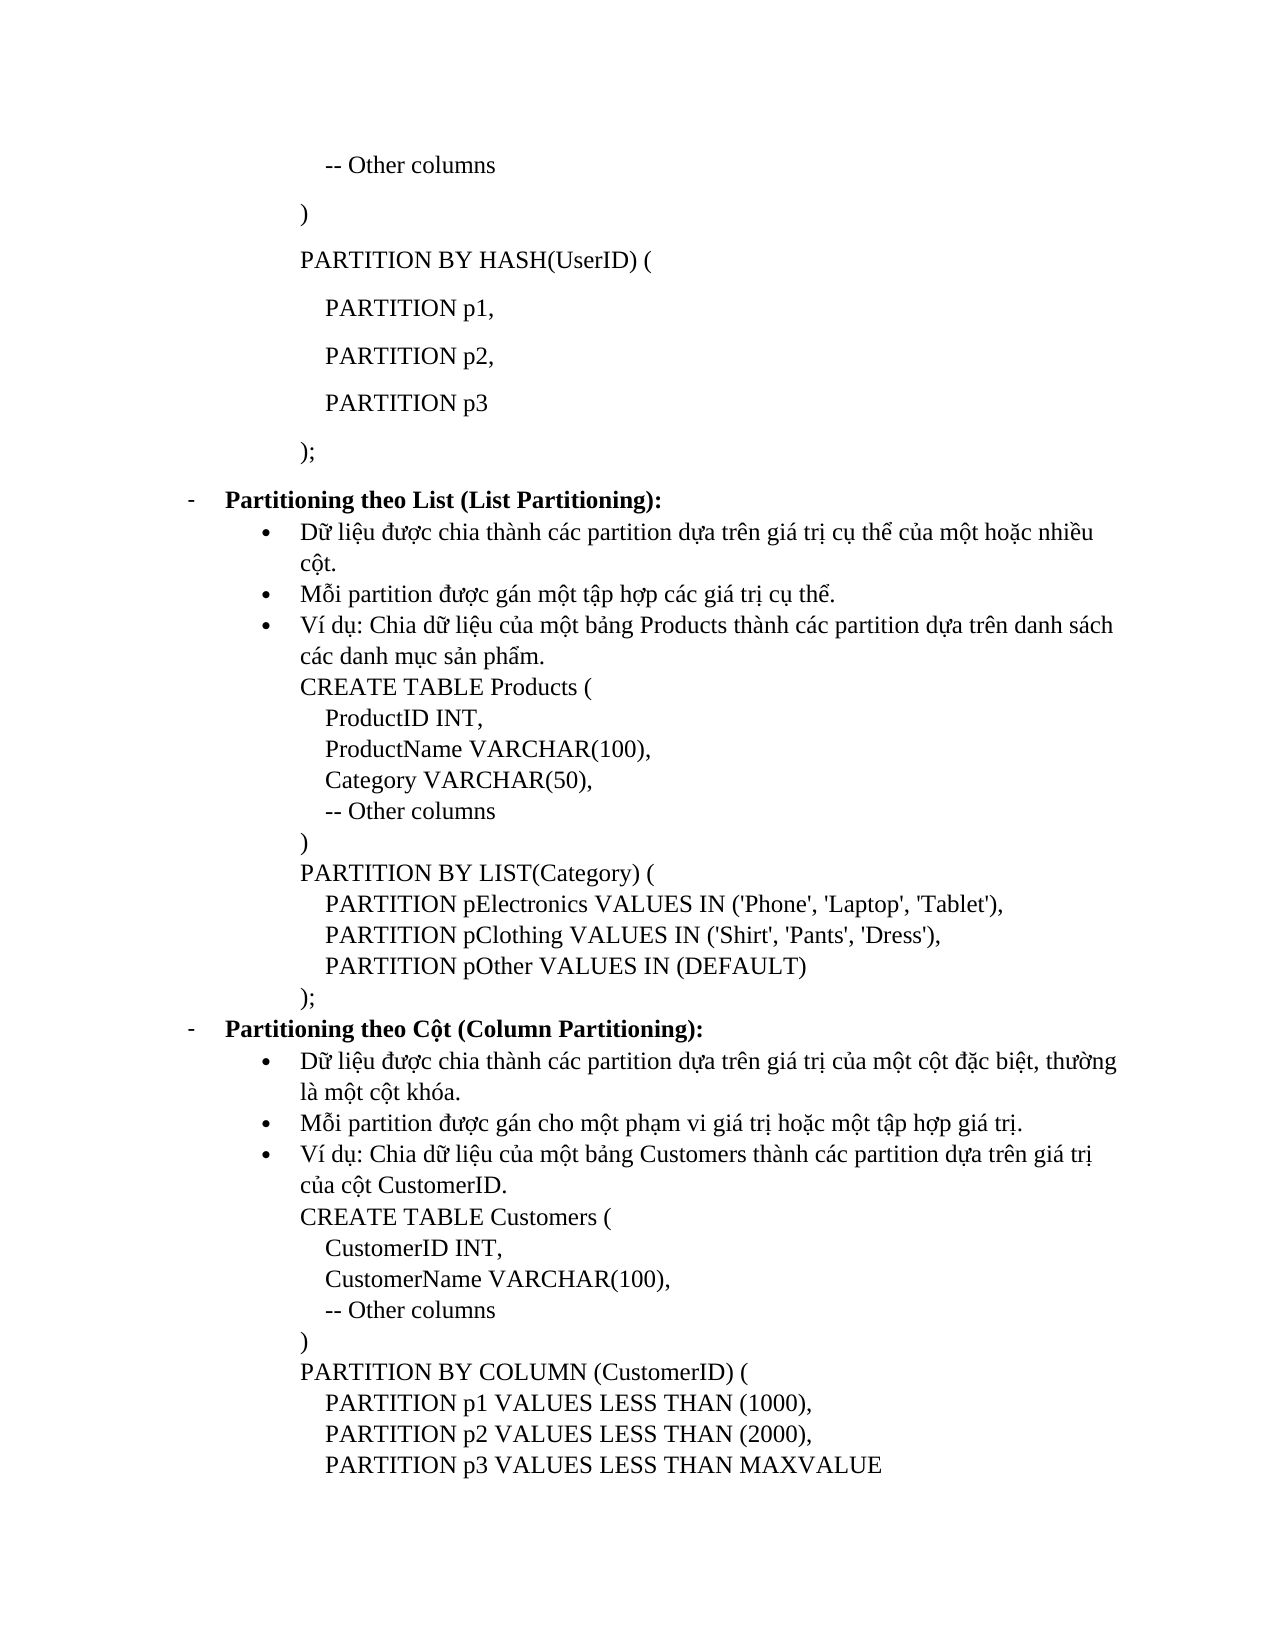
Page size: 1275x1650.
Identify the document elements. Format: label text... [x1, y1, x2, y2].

list Mỗi partition được gán một tập hợp các giá trị cụ thể. [262, 579, 1125, 608]
list -- Other columns [300, 1295, 1125, 1323]
list Ví dụ: Chia dữ liệu của một bảng Customers thành các partition dựa trên giá trị của cột CustomerID. [262, 1139, 1125, 1199]
list PARTITION p1 VALUES LESS THAN (1000), [300, 1388, 1125, 1417]
list PARTITION pElectronics VALUES IN ('Phone', 'Laptop', 'Tablet'), [300, 889, 1125, 918]
text ); [300, 436, 1125, 465]
text -- Other columns [300, 150, 1125, 179]
list ) [300, 1326, 1125, 1354]
list ) [300, 827, 1125, 856]
list CustomerName VARCHAR(100), [300, 1264, 1125, 1292]
list PARTITION p3 VALUES LESS THAN MAXVALUE [300, 1450, 1125, 1479]
text ) [300, 198, 1125, 226]
list PARTITION p2 VALUES LESS THAN (2000), [300, 1419, 1125, 1448]
text PARTITION BY HASH(UserID) ( [300, 245, 1125, 274]
list ProductName VARCHAR(100), [300, 734, 1125, 763]
list Ví dụ: Chia dữ liệu của một bảng Products thành các partition dựa trên danh sách các danh mục sản phẩm. [262, 610, 1125, 670]
list ); [300, 982, 1125, 1011]
list PARTITION pClothing VALUES IN ('Shirt', 'Pants', 'Dress'), [300, 920, 1125, 949]
list PARTITION pOther VALUES IN (DEFAULT) [300, 951, 1125, 980]
text PARTITION p1, [300, 293, 1125, 322]
text PARTITION p3 [300, 388, 1125, 417]
list PARTITION BY COLUMN (CustomerID) ( [300, 1357, 1125, 1386]
text PARTITION p2, [300, 341, 1125, 369]
list ProductID INT, [300, 703, 1125, 732]
list PARTITION BY LIST(Category) ( [300, 858, 1125, 887]
list Dữ liệu được chia thành các partition dựa trên giá trị cụ thể của một hoặc nhiều cột. [262, 517, 1125, 577]
list Category VARCHAR(50), [300, 765, 1125, 794]
list Partitioning theo List (List Partitioning): [187, 484, 1125, 514]
list CustomerID INT, [300, 1233, 1125, 1261]
list Dữ liệu được chia thành các partition dựa trên giá trị của một cột đặc biệt, thường là một cột khóa. [262, 1046, 1125, 1106]
list CREATE TABLE Products ( [300, 672, 1125, 701]
list CREATE TABLE Customers ( [300, 1202, 1125, 1230]
list -- Other columns [300, 796, 1125, 825]
list Partitioning theo Cột (Column Partitioning): [187, 1013, 1125, 1044]
list Mỗi partition được gán cho một phạm vi giá trị hoặc một tập hợp giá trị. [262, 1108, 1125, 1137]
